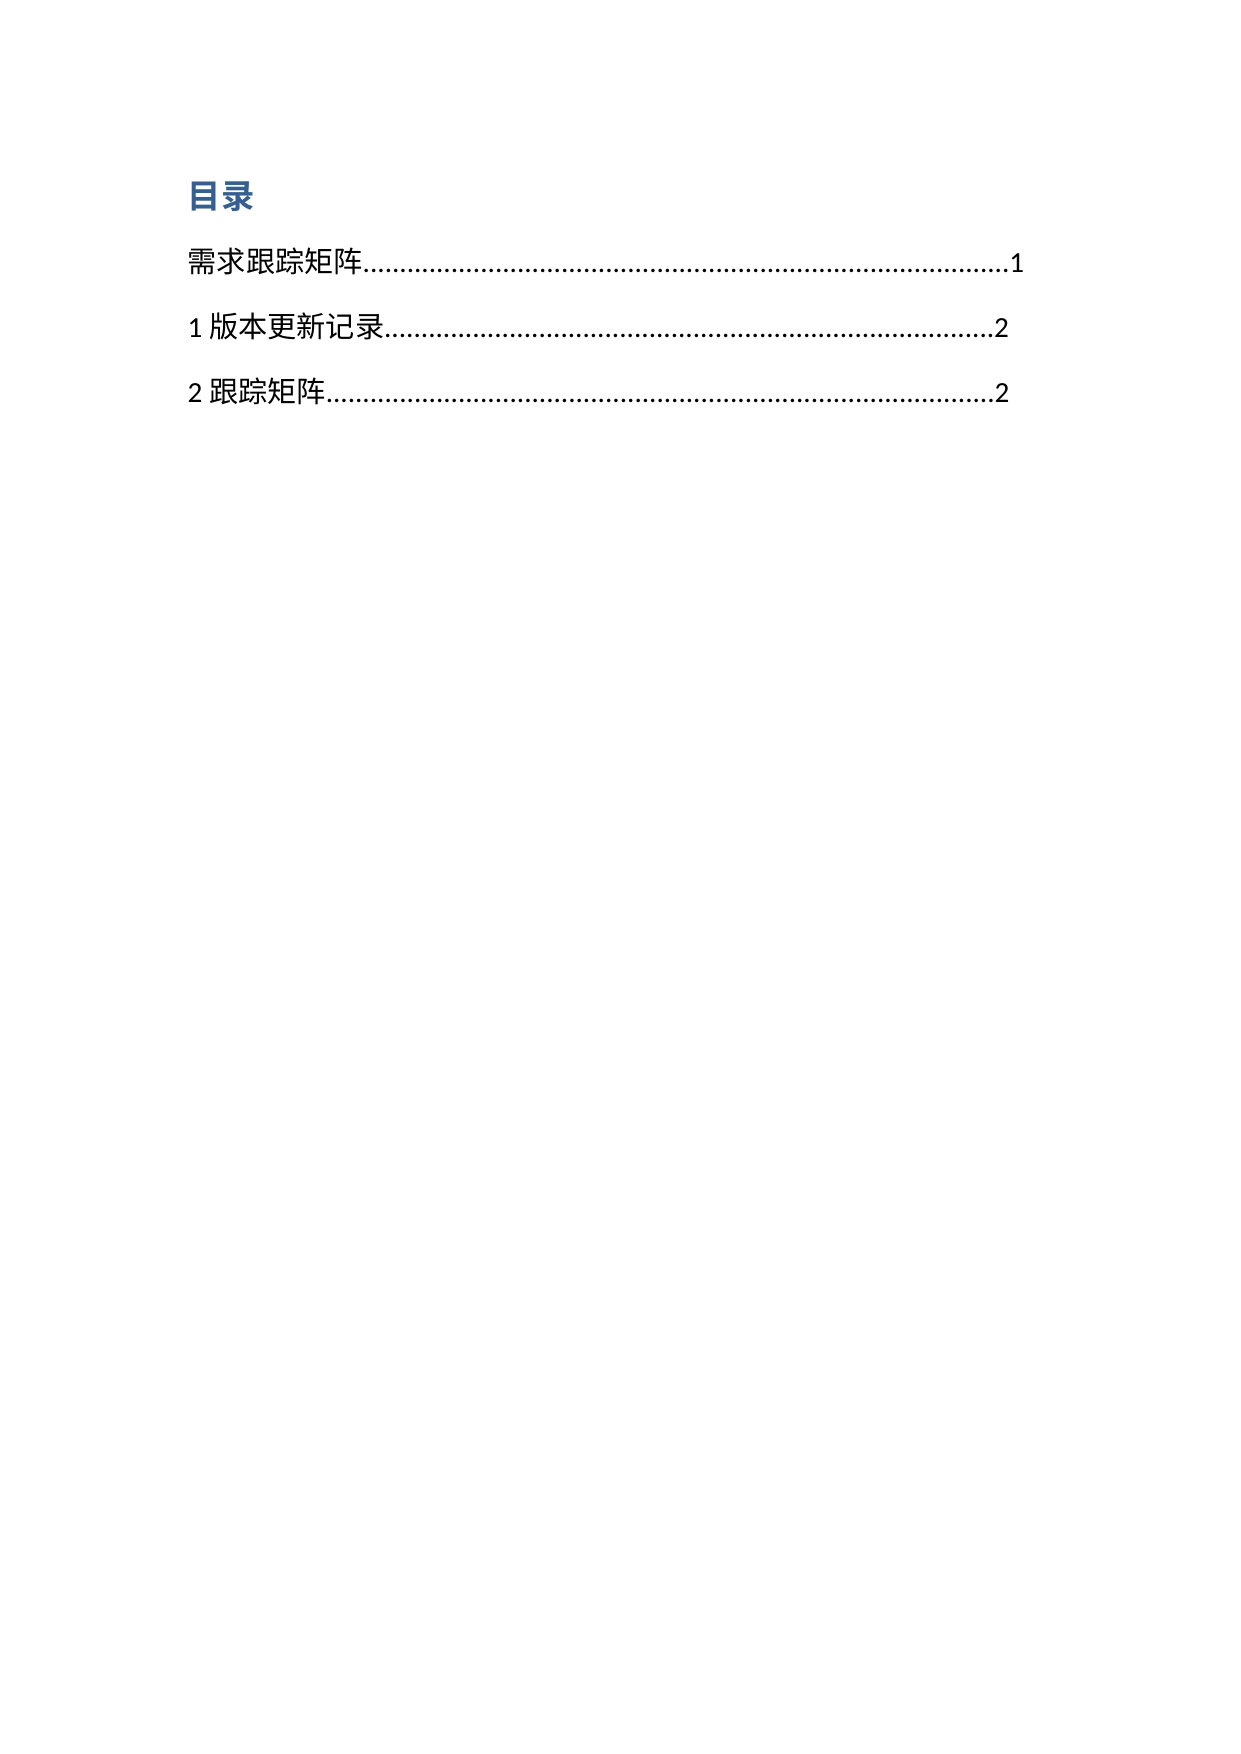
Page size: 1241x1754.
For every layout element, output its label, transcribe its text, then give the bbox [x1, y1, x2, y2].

text 目录 需求跟踪矩阵........................................................................................1 1 版本更新记录...................................................................................2 2 跟踪矩阵...........................................................................................2 [187, 162, 1053, 422]
